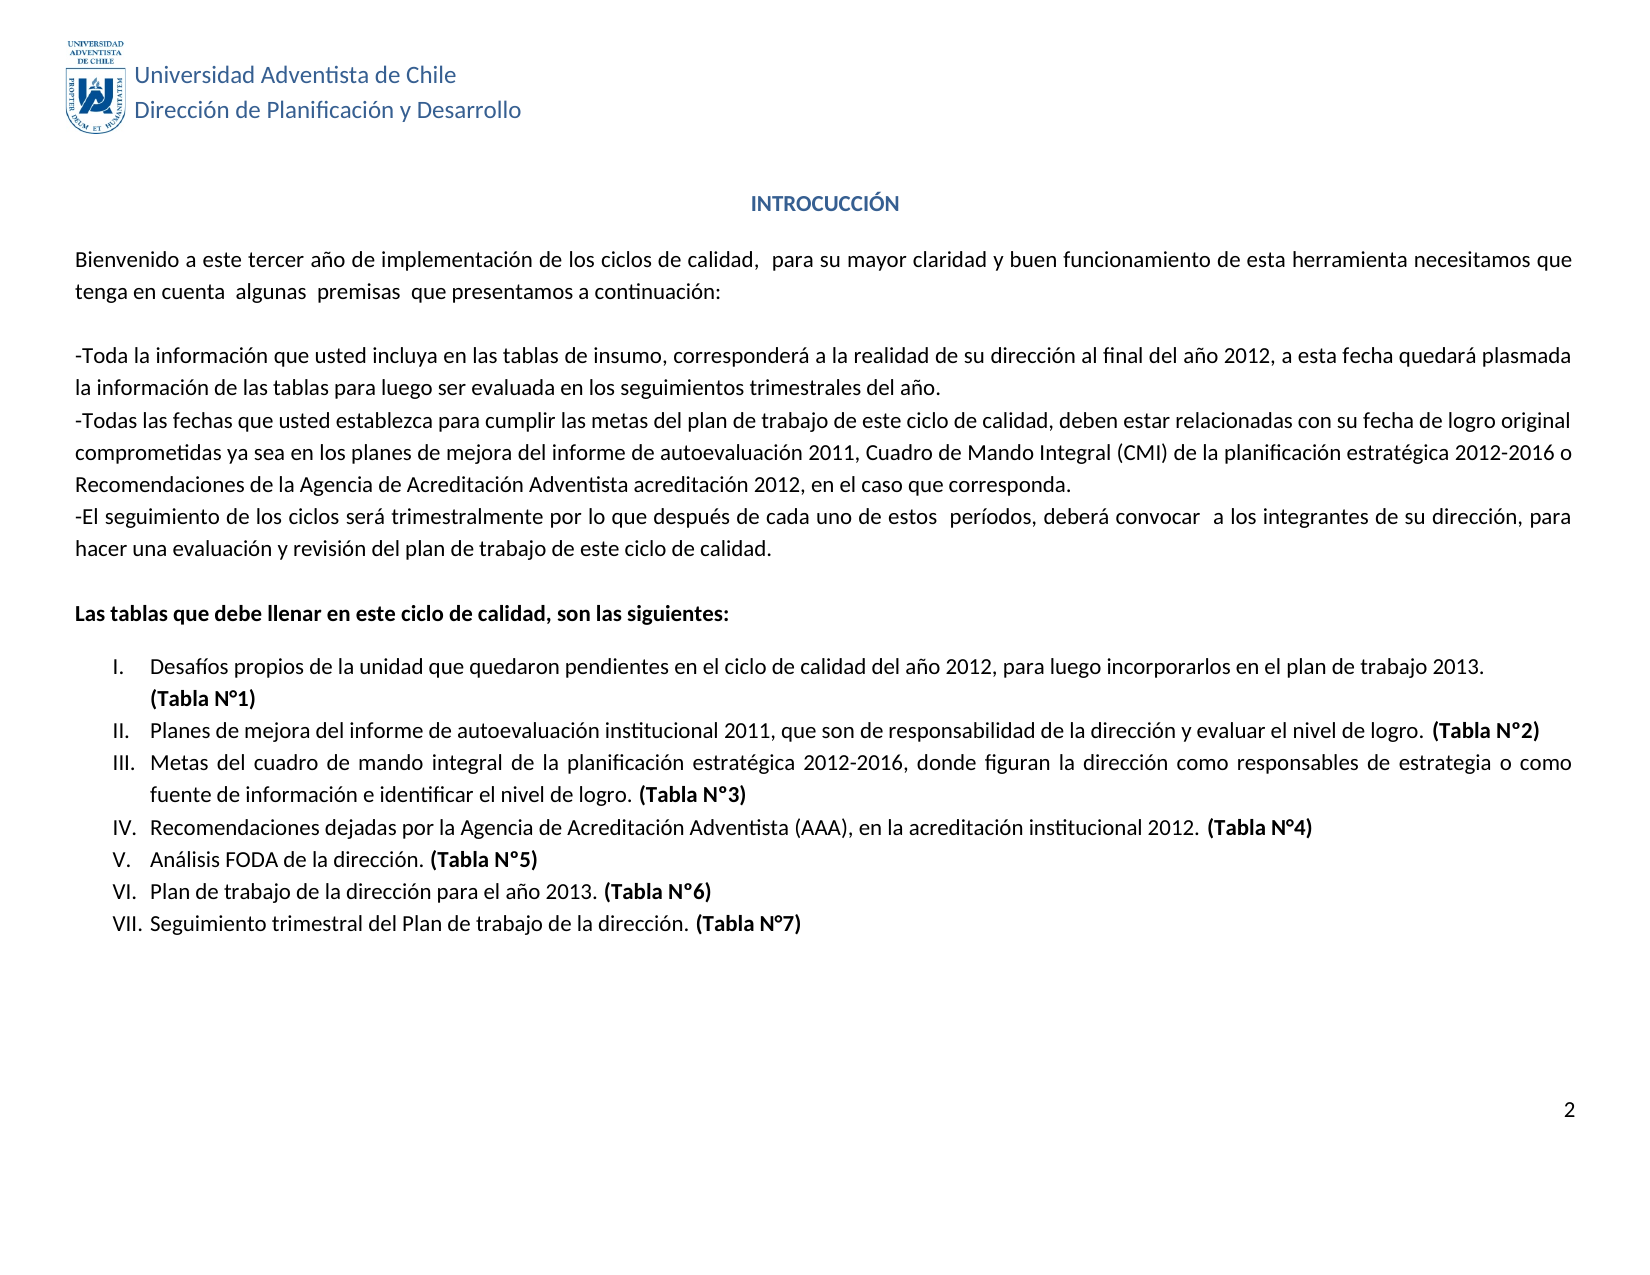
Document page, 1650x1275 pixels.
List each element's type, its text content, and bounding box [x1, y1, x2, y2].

text -Toda la información que usted incluya en las tablas de insumo, corresponderá a la realidad de su dirección al final del año 2012, a esta fecha quedará plasmada la información de las tablas para luego ser evaluada en los seguimientos trimestrales del año. [75, 341, 1575, 402]
text -El seguimiento de los ciclos será trimestralmente por lo que después de cada uno de estos períodos, deberá convocar a los integrantes de su dirección, para hacer una evaluación y revisión del plan de trabajo de este ciclo de calidad. [75, 502, 1575, 562]
list Recomendaciones dejadas por la Agencia de Acreditación Adventista (AAA), en la acreditación institucional 2012. (Tabla N°4) [112, 813, 1575, 841]
list Seguimiento trimestral del Plan de trabajo de la dirección. (Tabla N°7) [112, 909, 1575, 937]
list Planes de mejora del informe de autoevaluación institucional 2011, que son de responsabilidad de la dirección y evaluar el nivel de logro. (Tabla Nº2) [112, 716, 1575, 744]
text INTROCUCCIÓN [75, 189, 1575, 217]
text -Todas las fechas que usted establezca para cumplir las metas del plan de trabajo de este ciclo de calidad, deben estar relacionadas con su fecha de logro original comprometidas ya sea en los planes de mejora del informe de autoevaluación 2011, Cuadro de Mando Integral (CMI) de la planificación estratégica 2012-2016 o Recomendaciones de la Agencia de Acreditación Adventista acreditación 2012, en el caso que corresponda. [75, 406, 1575, 498]
text Las tablas que debe llenar en este ciclo de calidad, son las siguientes: [75, 599, 1575, 627]
list Plan de trabajo de la dirección para el año 2013. (Tabla Nº6) [112, 877, 1575, 905]
text Bienvenido a este tercer año de implementación de los ciclos de calidad, para su mayor claridad y buen funcionamiento de esta herramienta necesitamos que tenga en cuenta algunas premisas que presentamos a continuación: [75, 245, 1575, 305]
list Análisis FODA de la dirección. (Tabla Nº5) [112, 845, 1575, 873]
list Desafíos propios de la unidad que quedaron pendientes en el ciclo de calidad del año 2012, para luego incorporarlos en el plan de trabajo 2013. [112, 652, 1575, 680]
list (Tabla N°1) [150, 684, 1575, 712]
picture [65, 41, 126, 134]
list Metas del cuadro de mando integral de la planificación estratégica 2012-2016, donde figuran la dirección como responsables de estrategia o como fuente de información e identificar el nivel de logro. (Tabla Nº3) [112, 748, 1575, 809]
